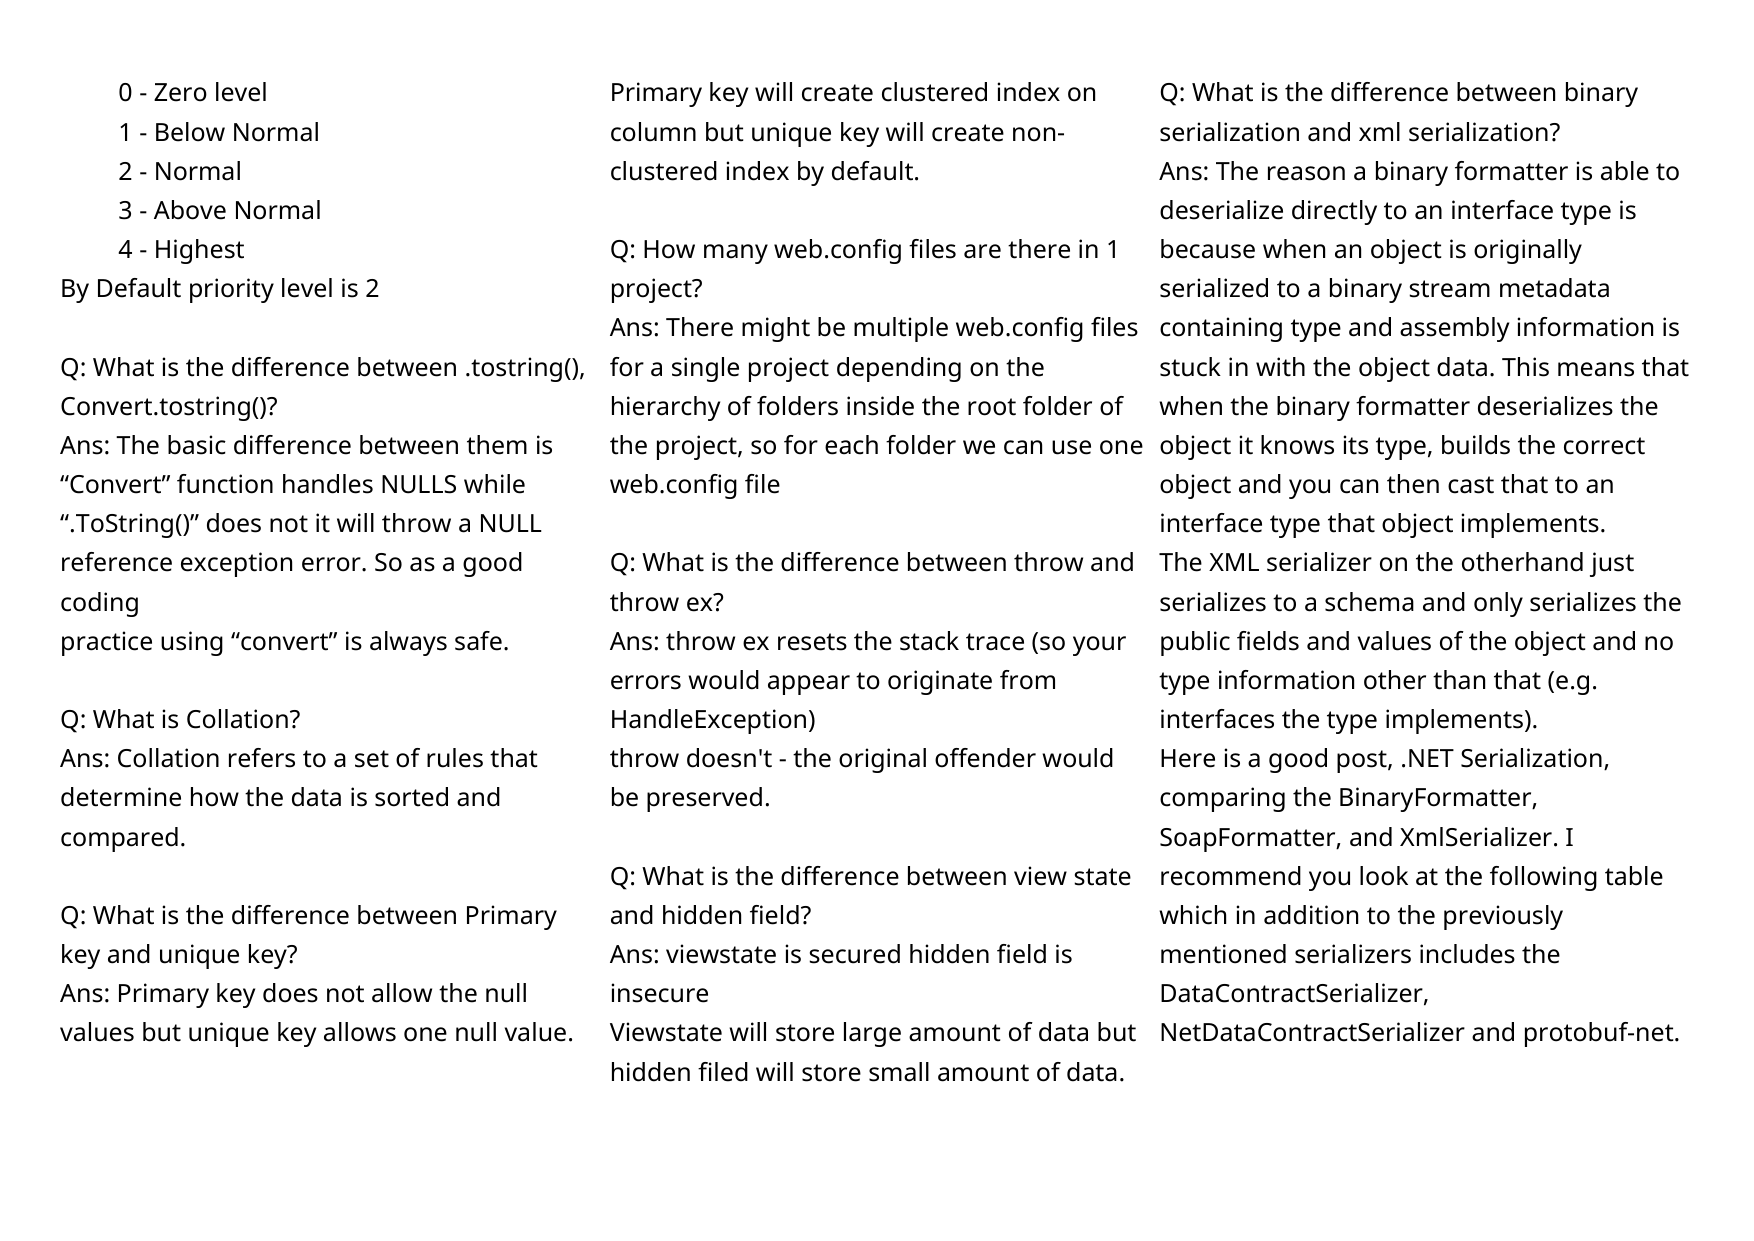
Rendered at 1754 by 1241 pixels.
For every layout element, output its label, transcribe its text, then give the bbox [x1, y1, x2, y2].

text Ans: Primary key does not allow the null values but unique key allows one null value. [60, 976, 594, 1049]
text Q: What is the difference between Primary key and unique key? [60, 897, 594, 971]
text Q: What is the difference between throw and throw ex? [609, 545, 1144, 618]
text practice using “convert” is always safe. [60, 623, 594, 657]
text Viewstate will store large amount of data but hidden filed will store small amount of data. [609, 1015, 1144, 1088]
text Q: What is the difference between view state and hidden field? [609, 858, 1144, 932]
text Q: How many web.config files are there in 1 project? [609, 232, 1144, 305]
text Here is a good post, .NET Serialization, comparing the BinaryFormatter, SoapFormatter, and XmlSerializer. I recommend you look at the following table which in addition to the previously mentioned serializers includes the DataContractSerializer, NetDataContractSerializer and protobuf-net. [1159, 741, 1694, 1049]
text Ans: There might be multiple web.config files for a single project depending on the hierarchy of folders inside the root folder of the project, so for each folder we can use one web.config file [609, 310, 1144, 501]
text 4 - Highest [60, 232, 594, 266]
text Q: What is Collation? [60, 702, 594, 736]
text 2 - Normal [60, 153, 594, 187]
text 0 - Zero level [60, 75, 594, 109]
text The XML serializer on the otherhand just serializes to a schema and only serializes the public fields and values of the object and no type information other than that (e.g. interfaces the type implements). [1159, 545, 1694, 736]
text throw doesn't - the original offender would be preserved. [609, 741, 1144, 814]
text Ans: viewstate is secured hidden field is insecure [609, 937, 1144, 1010]
text 1 - Below Normal [60, 114, 594, 148]
text Q: What is the difference between .tostring(), Convert.tostring()? [60, 349, 594, 422]
text 3 - Above Normal [60, 192, 594, 227]
text Ans: The reason a binary formatter is able to deserialize directly to an interface type is because when an object is originally serialized to a binary stream metadata containing type and assembly information is stuck in with the object data. This means that when the binary formatter deserializes the object it knows its type, builds the correct object and you can then cast that to an interface type that object implements. [1159, 153, 1694, 540]
text Ans: throw ex resets the stack trace (so your errors would appear to originate from HandleException) [609, 623, 1144, 736]
text Ans: The basic difference between them is “Convert” function handles NULLS while [60, 427, 594, 501]
text By Default priority level is 2 [60, 271, 594, 305]
text “.ToString()” does not it will throw a NULL reference exception error. So as a good coding [60, 506, 594, 618]
text Q: What is the difference between binary serialization and xml serialization? [1159, 75, 1694, 148]
text Ans: Collation refers to a set of rules that determine how the data is sorted and compared. [60, 741, 594, 853]
text Primary key will create clustered index on column but unique key will create non-clustered index by default. [609, 75, 1144, 187]
